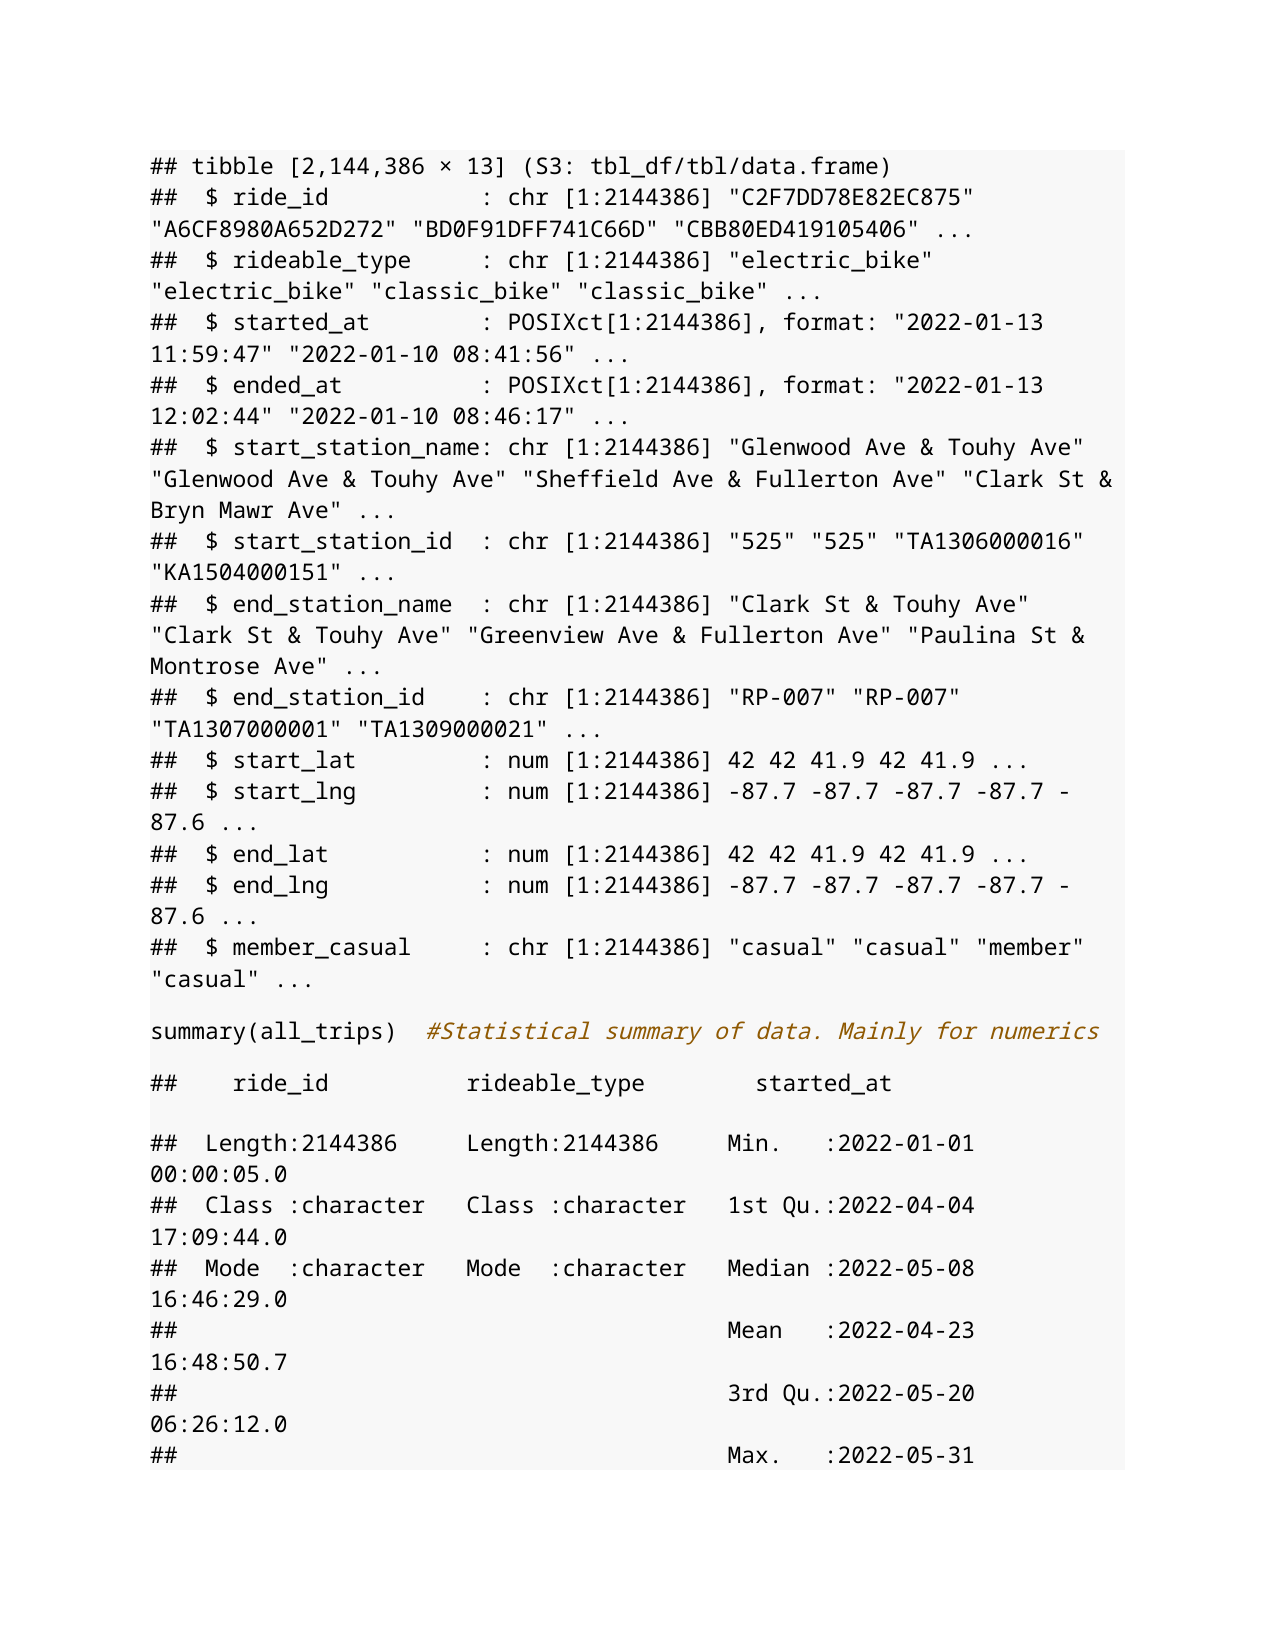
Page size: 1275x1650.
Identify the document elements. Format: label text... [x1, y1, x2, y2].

text ## tibble [2,144,386 × 13] (S3: tbl_df/tbl/data.frame) ## $ ride_id : chr [1:2144386] "C2F7DD78E82EC875" "A6CF8980A652D272" "BD0F91DFF741C66D" "CBB80ED419105406" ... ## $ rideable_type : chr [1:2144386] "electric_bike" "electric_bike" "classic_bike" "classic_bike" ... ## $ started_at : POSIXct[1:2144386], format: "2022-01-13 11:59:47" "2022-01-10 08:41:56" ... ## $ ended_at : POSIXct[1:2144386], format: "2022-01-13 12:02:44" "2022-01-10 08:46:17" ... ## $ start_station_name: chr [1:2144386] "Glenwood Ave & Touhy Ave" "Glenwood Ave & Touhy Ave" "Sheffield Ave & Fullerton Ave" "Clark St & Bryn Mawr Ave" ... ## $ start_station_id : chr [1:2144386] "525" "525" "TA1306000016" "KA1504000151" ... ## $ end_station_name : chr [1:2144386] "Clark St & Touhy Ave" "Clark St & Touhy Ave" "Greenview Ave & Fullerton Ave" "Paulina St & Montrose Ave" ... ## $ end_station_id : chr [1:2144386] "RP-007" "RP-007" "TA1307000001" "TA1309000021" ... ## $ start_lat : num [1:2144386] 42 42 41.9 42 41.9 ... ## $ start_lng : num [1:2144386] -87.7 -87.7 -87.7 -87.7 -87.6 ... ## $ end_lat : num [1:2144386] 42 42 41.9 42 41.9 ... ## $ end_lng : num [1:2144386] -87.7 -87.7 -87.7 -87.7 -87.6 ... ## $ member_casual : chr [1:2144386] "casual" "casual" "member" "casual" ... [150, 150, 1125, 994]
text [150, 1067, 1125, 1470]
text summary(all_trips) #Statistical summary of data. Mainly for numerics [150, 1014, 1125, 1046]
